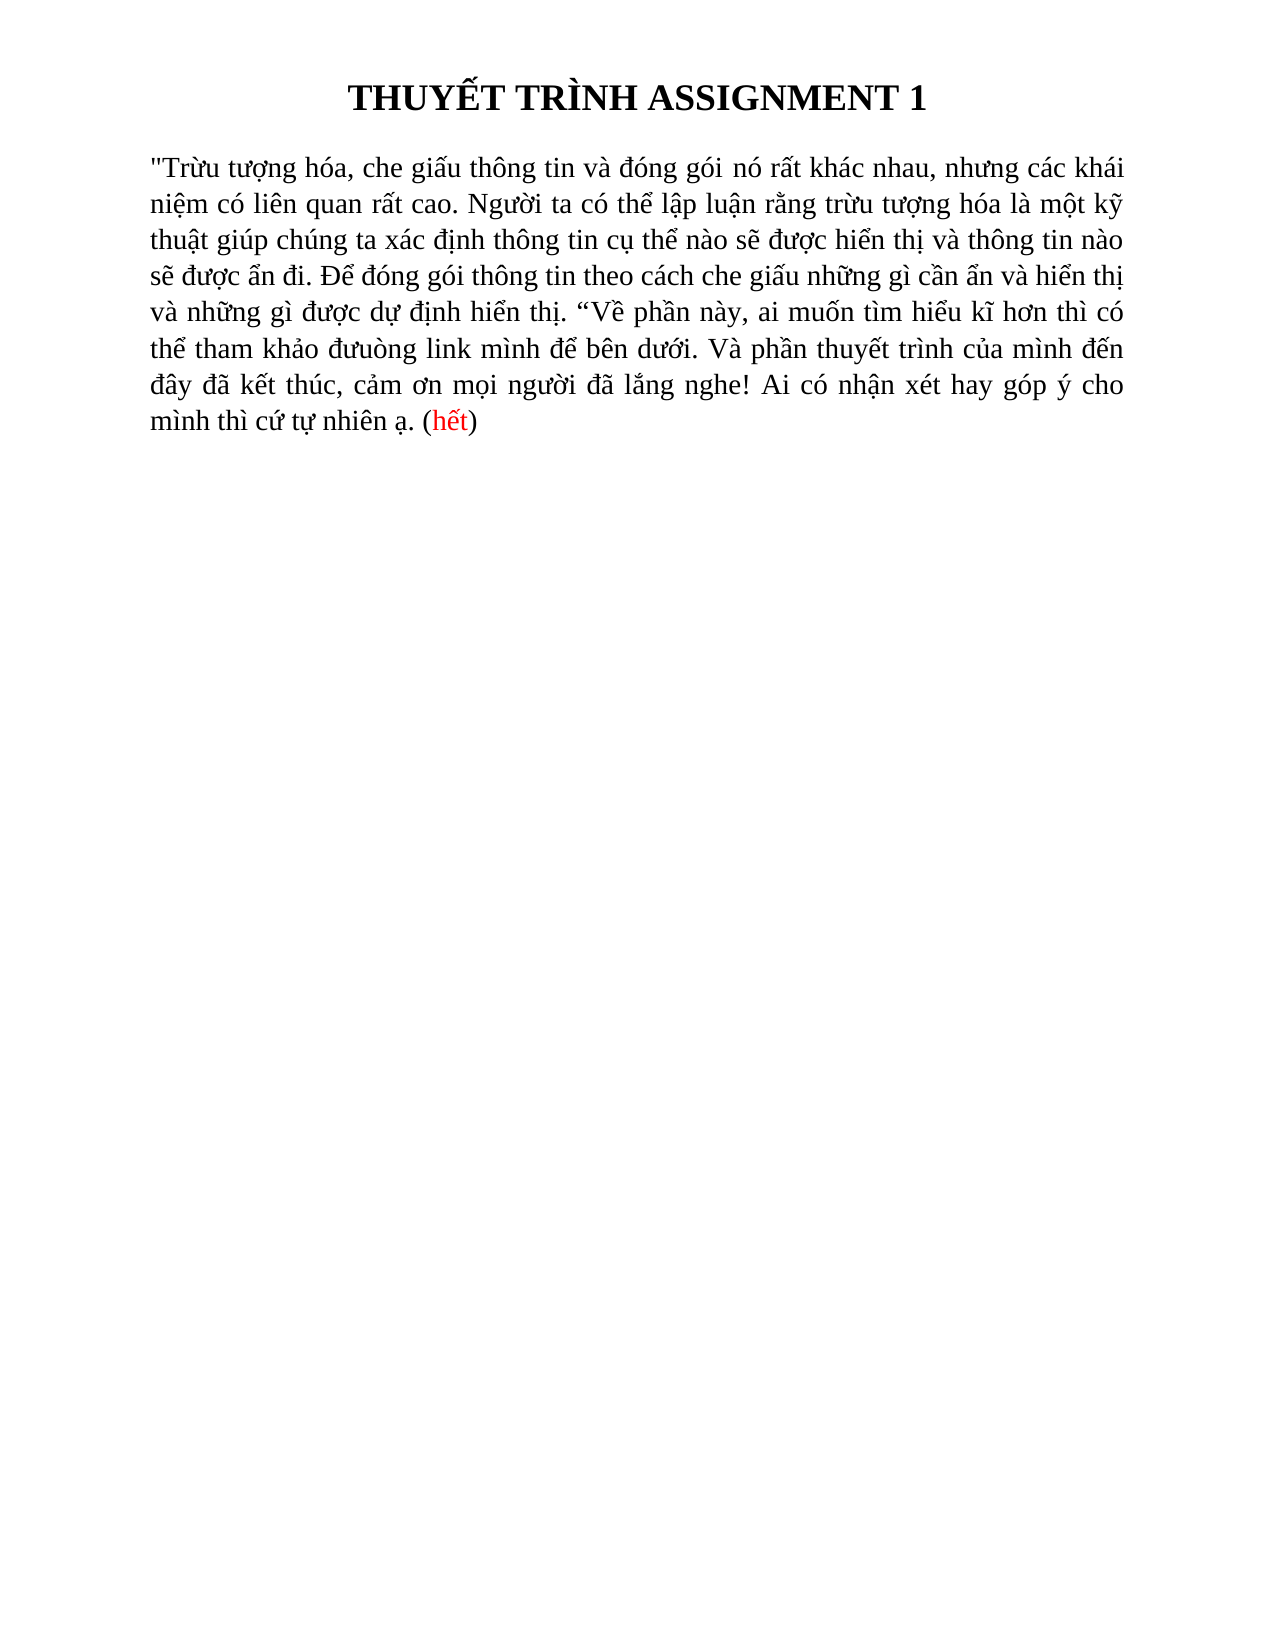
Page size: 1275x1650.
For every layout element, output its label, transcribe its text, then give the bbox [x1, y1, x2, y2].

text "Trừu tượng hóa, che giấu thông tin và đóng gói nó rất khác nhau, nhưng các khái niệm có liên quan rất cao. Người ta có thể lập luận rằng trừu tượng hóa là một kỹ thuật giúp chúng ta xác định thông tin cụ thể nào sẽ được hiển thị và thông tin nào sẽ được ẩn đi. Để đóng gói thông tin theo cách che giấu những gì cần ẩn và hiển thị và những gì được dự định hiển thị. “Về phần này, ai muốn tìm hiểu kĩ hơn thì có thể tham khảo đưuòng link mình để bên dưới. Và phần thuyết trình của mình đến đây đã kết thúc, cảm ơn mọi người đã lắng nghe! Ai có nhận xét hay góp ý cho mình thì cứ tự nhiên ạ. (hết) [150, 150, 1125, 437]
